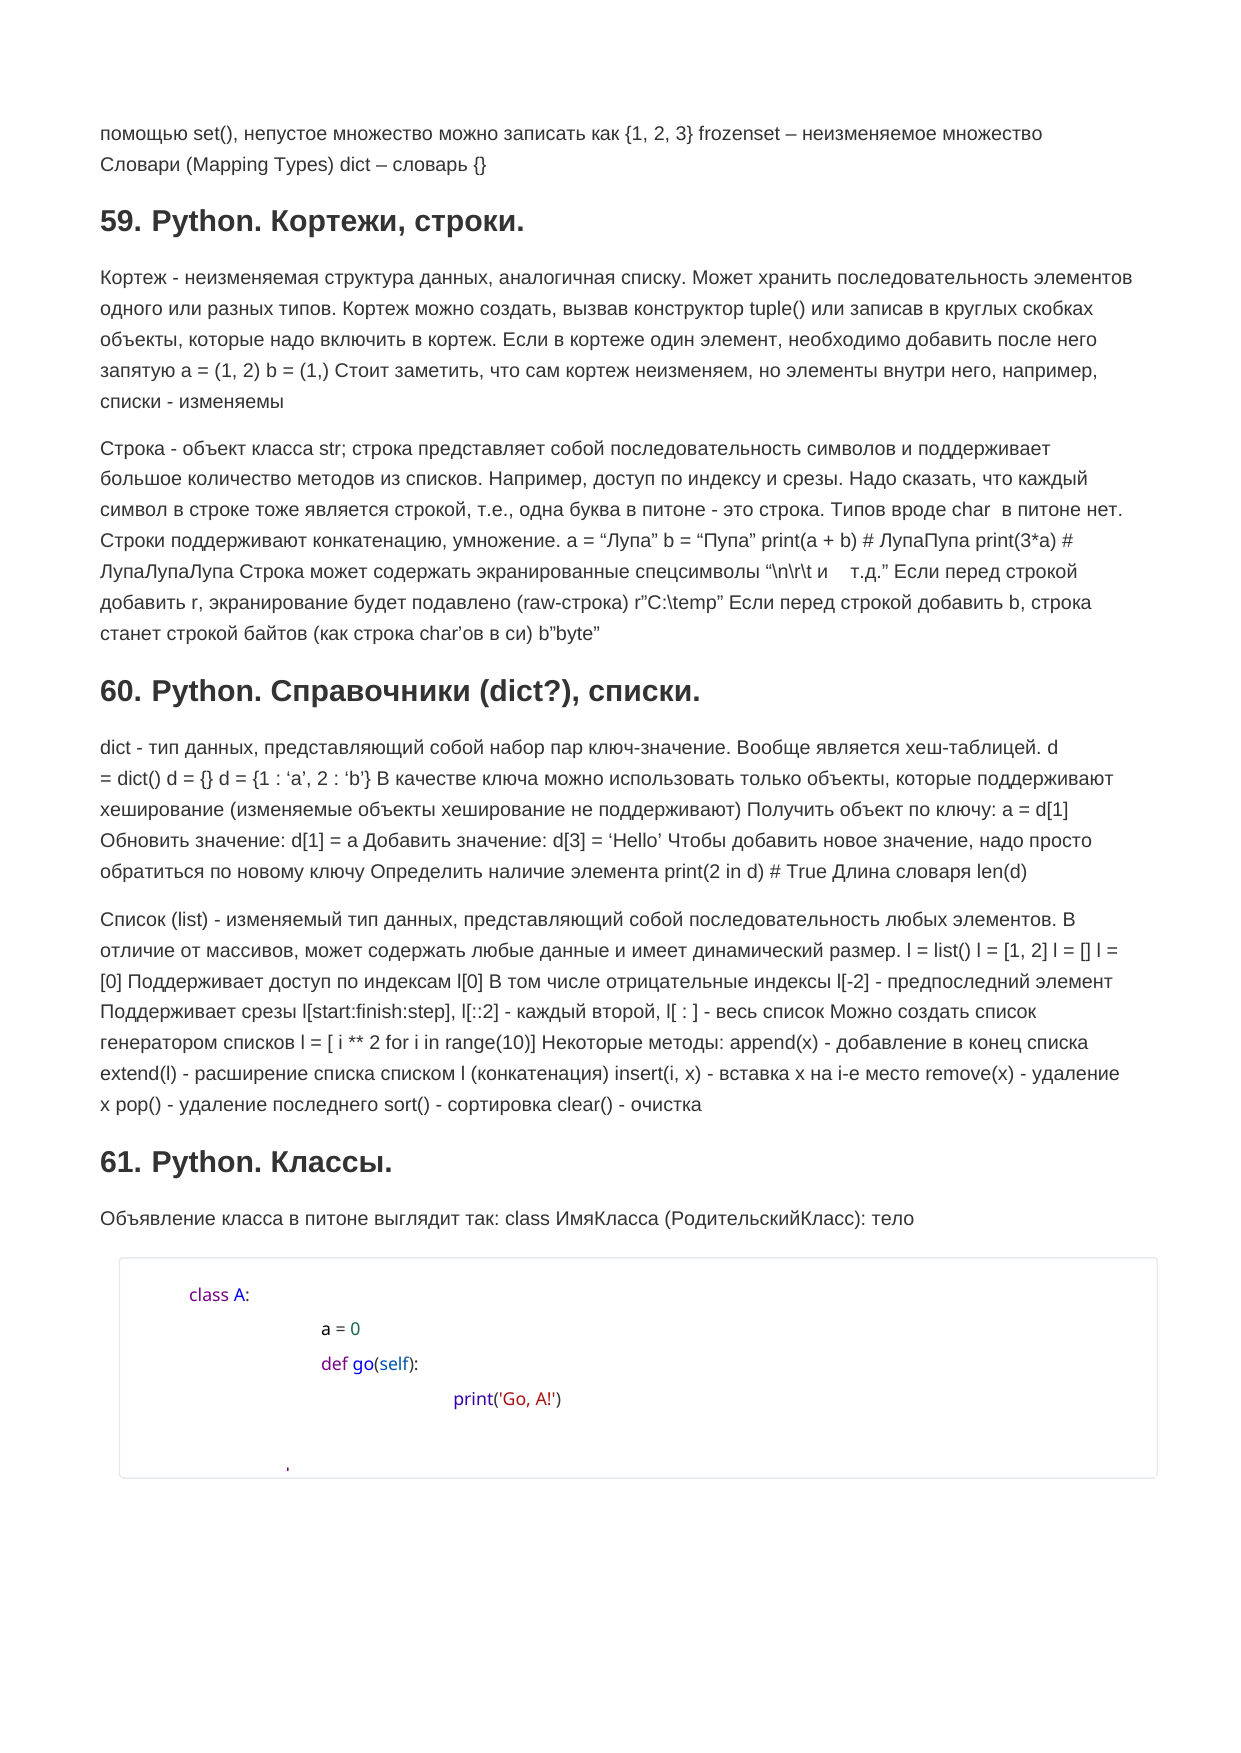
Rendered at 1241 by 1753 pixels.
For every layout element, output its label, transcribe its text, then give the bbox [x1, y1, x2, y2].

subtitle Python. Классы. [100, 1144, 1153, 1179]
text Список (list) - изменяемый тип данных, представляющий собой последовательность любых элементов. В отличие от массивов, может содержать любые данные и имеет динамический размер. l = list() l = [1, 2] l = [] l = [0] Поддерживает доступ по индексам l[0] В том числе отрицательные индексы l[-2] - предпоследний элемент Поддерживает срезы l[start:ﬁnish:step], l[::2] - каждый второй, l[ : ] - весь список Можно создать список генератором списков l = [ i ** 2 for i in range(10)] Некоторые методы: append(x) - добавление в конец списка extend(l) - расширение списка списком l (конкатенация) insert(i, x) - вставка х на i-е место remove(x) - удаление х pop() - удаление последнего sort() - сортировка clear() - очистка [100, 908, 1136, 1116]
subtitle Python. Справочники (dict?), списки. [100, 673, 1153, 708]
text = dict() d = {} d = {1 : ‘a’, 2 : ‘b’} В качестве ключа можно использовать только объекты, которые поддерживают хеширование (изменяемые объекты хеширование не поддерживают) Получить объект по ключу: a = d[1] Обновить значение: d[1] = a Добавить значение: d[3] = ‘Hello’ Чтобы добавить новое значение, надо просто обратиться по новому ключу Определить наличие элемента print(2 in d) # True Длина словаря len(d) [100, 767, 1130, 882]
text Кортеж - неизменяемая структура данных, аналогичная списку. Может хранить последовательность элементов одного или разных типов. Кортеж можно создать, вызвав конструктор tuple() или записав в круглых скобках объекты, которые надо включить в кортеж. Если в кортеже один элемент, необходимо добавить после него запятую a = (1, 2) b = (1,) Стоит заметить, что сам кортеж неизменяем, но элементы внутри него, например, списки - изменяемы [100, 266, 1153, 412]
text помощью set(), непустое множество можно записать как {1, 2, 3} frozenset – неизменяемое множество Словари (Mapping Types) dict – словарь {} [100, 122, 1117, 175]
text Строка - объект класса str; строка представляет собой последовательность символов и поддерживает большое количество методов из списков. Например, доступ по индексу и срезы. Надо сказать, что каждый символ в строке тоже является строкой, т.е., одна буква в питоне - это строка. Типов вроде char в питоне нет. Строки поддерживают конкатенацию, умножение. a = “Лупа” b = “Пупа” print(a + b) # ЛупаПупа print(3*a) # ЛупаЛупаЛупа Строка может содержать экранированные спецсимволы “\n\r\t и т.д.” Если перед строкой добавить r, экранирование будет подавлено (raw-строка) r”C:\temp” Если перед строкой добавить b, строка станет строкой байтов (как строка char’ов в си) b”byte” [100, 436, 1133, 644]
subtitle Python. Кортежи, строки. [100, 203, 1153, 238]
text dict - тип данных, представляющий собой набор пар ключ-значение. Вообще является хеш-таблицей. d [100, 736, 1153, 758]
text Объявление класса в питоне выглядит так: class ИмяКласса (РодительскийКласс): тело [100, 1207, 1153, 1230]
